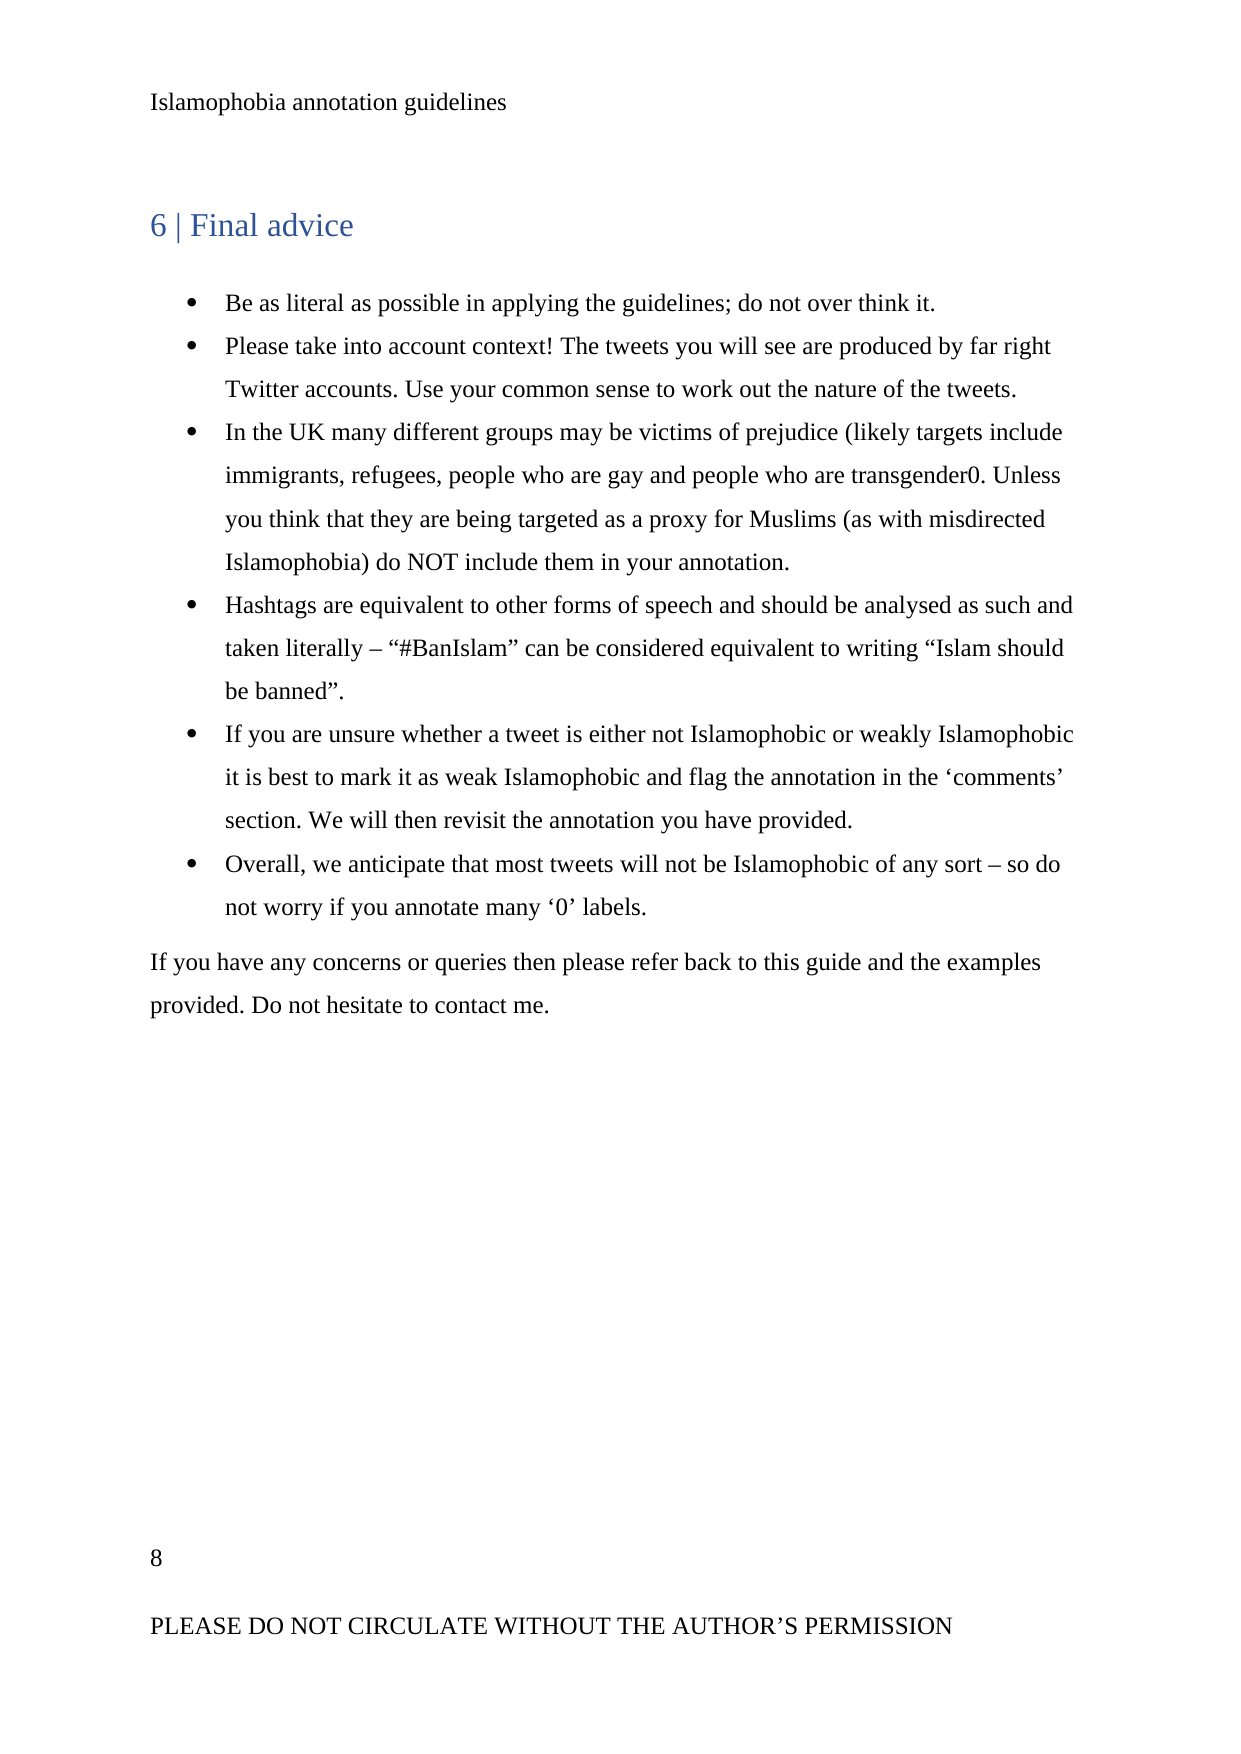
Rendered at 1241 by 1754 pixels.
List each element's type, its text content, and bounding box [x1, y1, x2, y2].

text If you have any concerns or queries then please refer back to this guide and the examples provided. Do not hesitate to contact me. [150, 947, 1090, 1019]
list Overall, we anticipate that most tweets will not be Islamophobic of any sort – so do not worry if you annotate many ‘0’ labels. [187, 849, 1090, 921]
list In the UK many different groups may be victims of prejudice (likely targets include immigrants, refugees, people who are gay and people who are transgender0. Unless you think that they are being targeted as a proxy for Muslims (as with misdirected Islamophobia) do NOT include them in your annotation. [187, 417, 1090, 576]
list If you are unsure whether a tweet is either not Islamophobic or weakly Islamophobic it is best to mark it as weak Islamophobic and flag the annotation in the ‘comments’ section. We will then revisit the annotation you have provided. [187, 719, 1090, 834]
subtitle 6 | Final advice [150, 206, 1090, 244]
list Hashtags are equivalent to other forms of speech and should be analysed as such and taken literally – “#BanIslam” can be considered equivalent to writing “Islam should be banned”. [187, 590, 1090, 705]
list Be as literal as possible in applying the guidelines; do not over think it. [187, 288, 1090, 317]
list Please take into account context! The tweets you will see are produced by far right Twitter accounts. Use your common sense to work out the nature of the tweets. [187, 331, 1090, 403]
